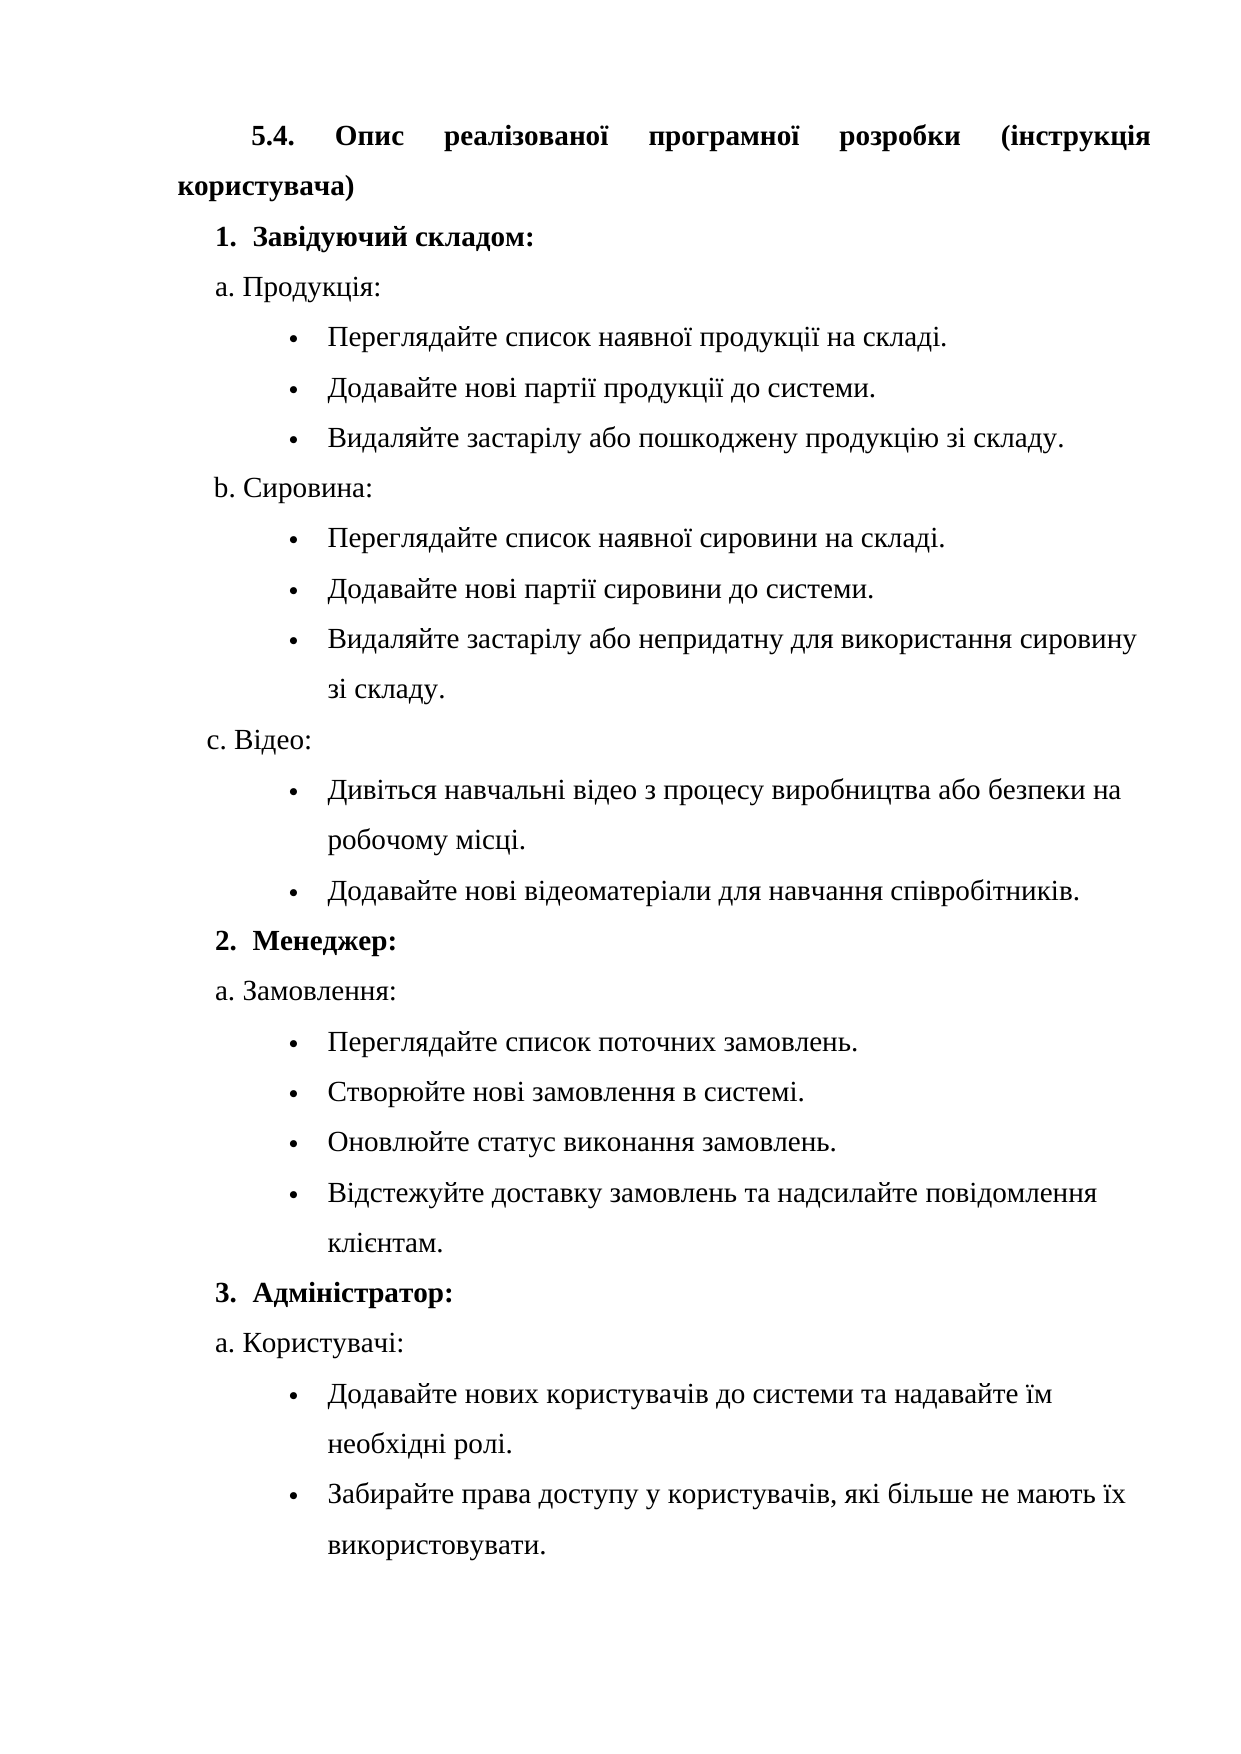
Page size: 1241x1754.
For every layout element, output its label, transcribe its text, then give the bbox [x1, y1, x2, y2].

list Видаляйте застарілу або непридатну для використання сировину зі складу. [290, 621, 1152, 705]
text a. Продукція: [215, 269, 1152, 303]
text b. Сировина: [177, 470, 1152, 504]
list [290, 1376, 1152, 1460]
list Переглядайте список поточних замовлень. [290, 1024, 1152, 1057]
text a. Замовлення: [215, 973, 1152, 1007]
list Менеджер: [215, 923, 1152, 957]
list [290, 1477, 1152, 1560]
text c. Відео: [177, 722, 1152, 755]
text a. Користувачі: [215, 1326, 1152, 1359]
list Переглядайте список наявної продукції на складі. [290, 319, 1152, 353]
list Завідуючий складом: [215, 219, 1152, 252]
list Додавайте нові партії сировини до системи. [290, 571, 1152, 604]
list Додавайте нові партії продукції до системи. [290, 370, 1152, 403]
list Додавайте нові відеоматеріали для навчання співробітників. [290, 873, 1152, 906]
list Дивіться навчальні відео з процесу виробництва або безпеки на робочому місці. [290, 772, 1152, 856]
list Створюйте нові замовлення в системі. [290, 1074, 1152, 1108]
list Переглядайте список наявної сировини на складі. [290, 521, 1152, 554]
list Видаляйте застарілу або пошкоджену продукцію зі складу. [290, 420, 1152, 453]
text 5.4. Опис реалізованої програмної розробки (інструкція користувача) [177, 118, 1152, 202]
list Відстежуйте доставку замовлень та надсилайте повідомлення клієнтам. [290, 1175, 1152, 1258]
list Адміністратор: [215, 1275, 1152, 1309]
list Оновлюйте статус виконання замовлень. [290, 1124, 1152, 1158]
